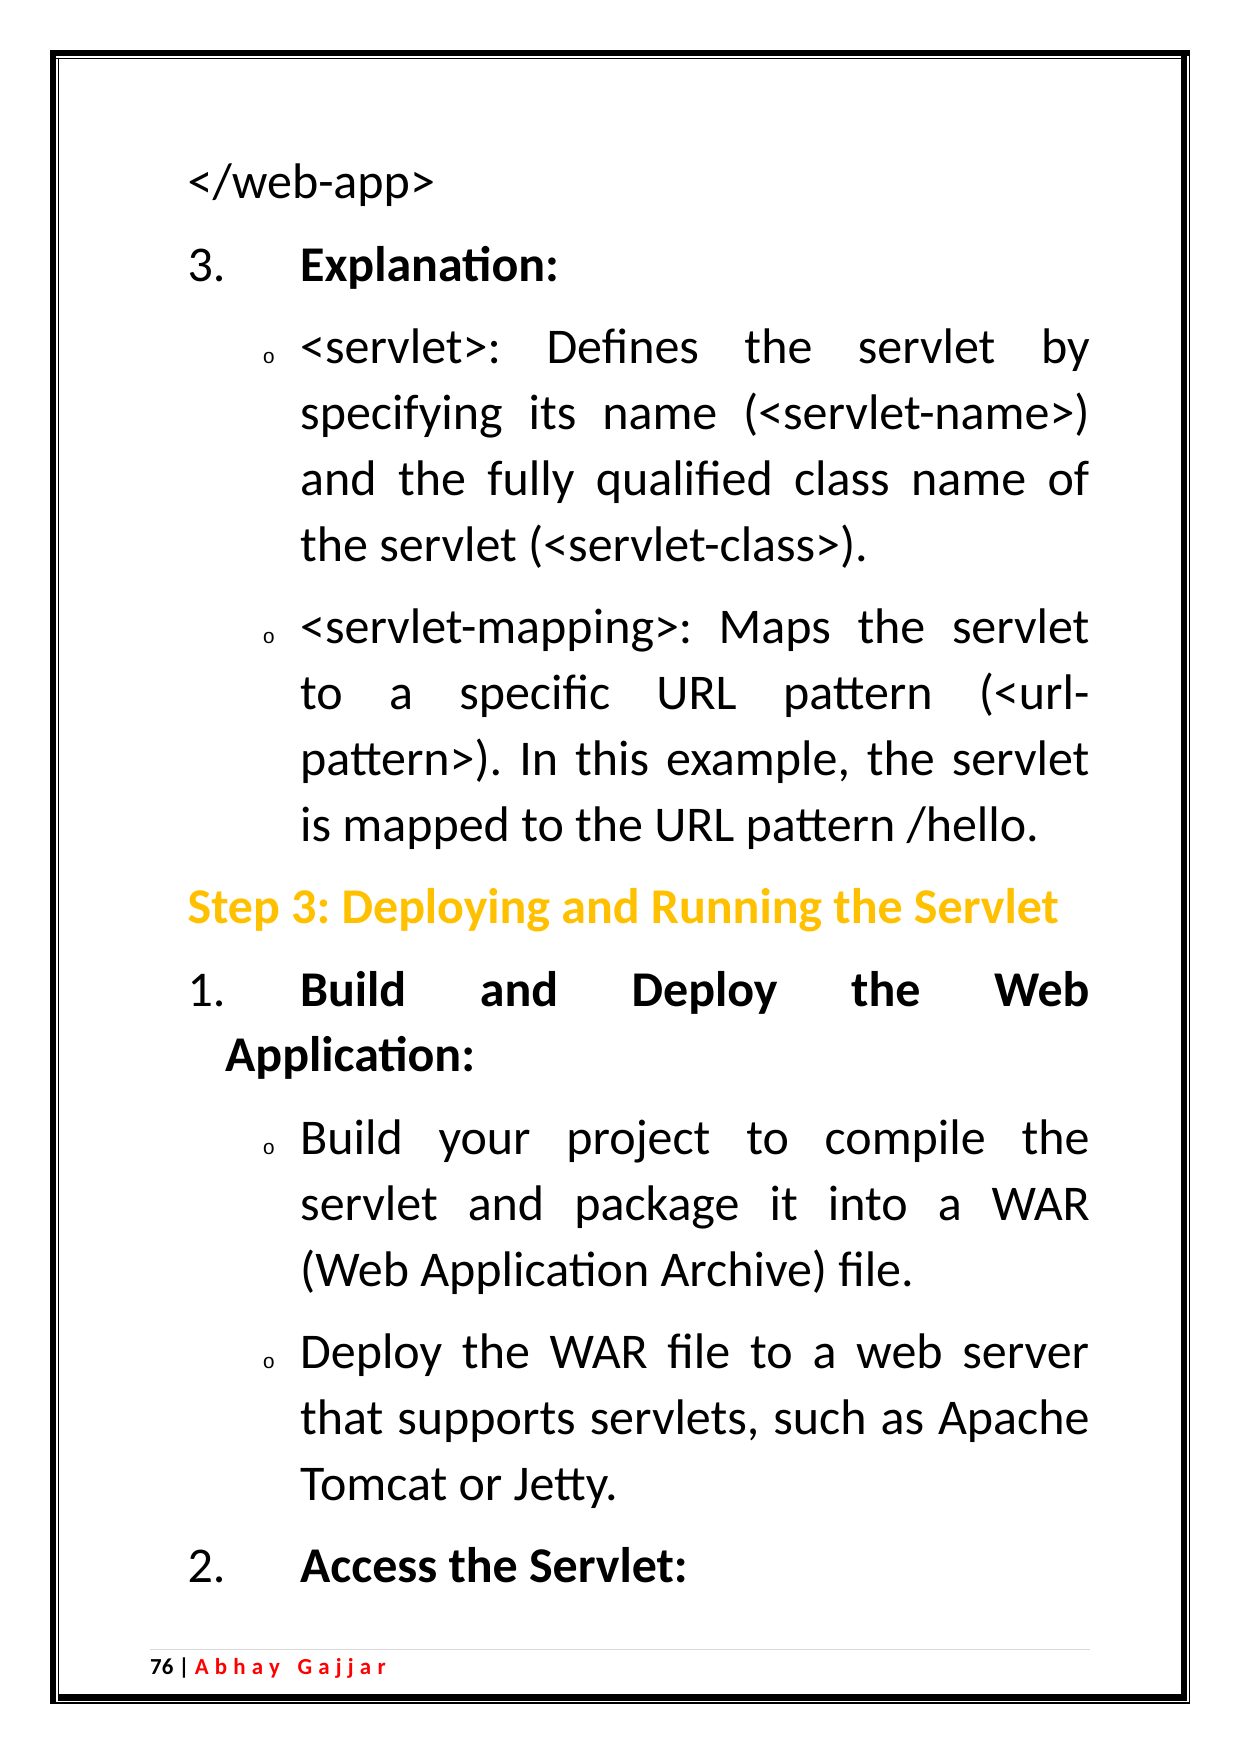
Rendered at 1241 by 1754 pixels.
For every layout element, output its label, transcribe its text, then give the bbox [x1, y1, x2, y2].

list <servlet>: Defines the servlet by specifying its name (<servlet-name>) and the fully qualified class name of the servlet (<servlet-class>). [262, 315, 1090, 573]
list Build your project to compile the servlet and package it into a WAR (Web Application Archive) file. [262, 1106, 1090, 1298]
list Explanation: [187, 232, 1090, 293]
list Deploy the WAR file to a web server that supports servlets, such as Apache Tomcat or Jetty. [262, 1320, 1090, 1513]
text </web-app> [187, 150, 1090, 211]
list Access the Servlet: [187, 1534, 1090, 1595]
list Build and Deploy the Web Application: [187, 957, 1090, 1084]
text Step 3: Deploying and Running the Servlet [187, 875, 1090, 936]
list <servlet-mapping>: Maps the servlet to a specific URL pattern (<url-pattern>). In this example, the servlet is mapped to the URL pattern /hello. [262, 595, 1090, 853]
